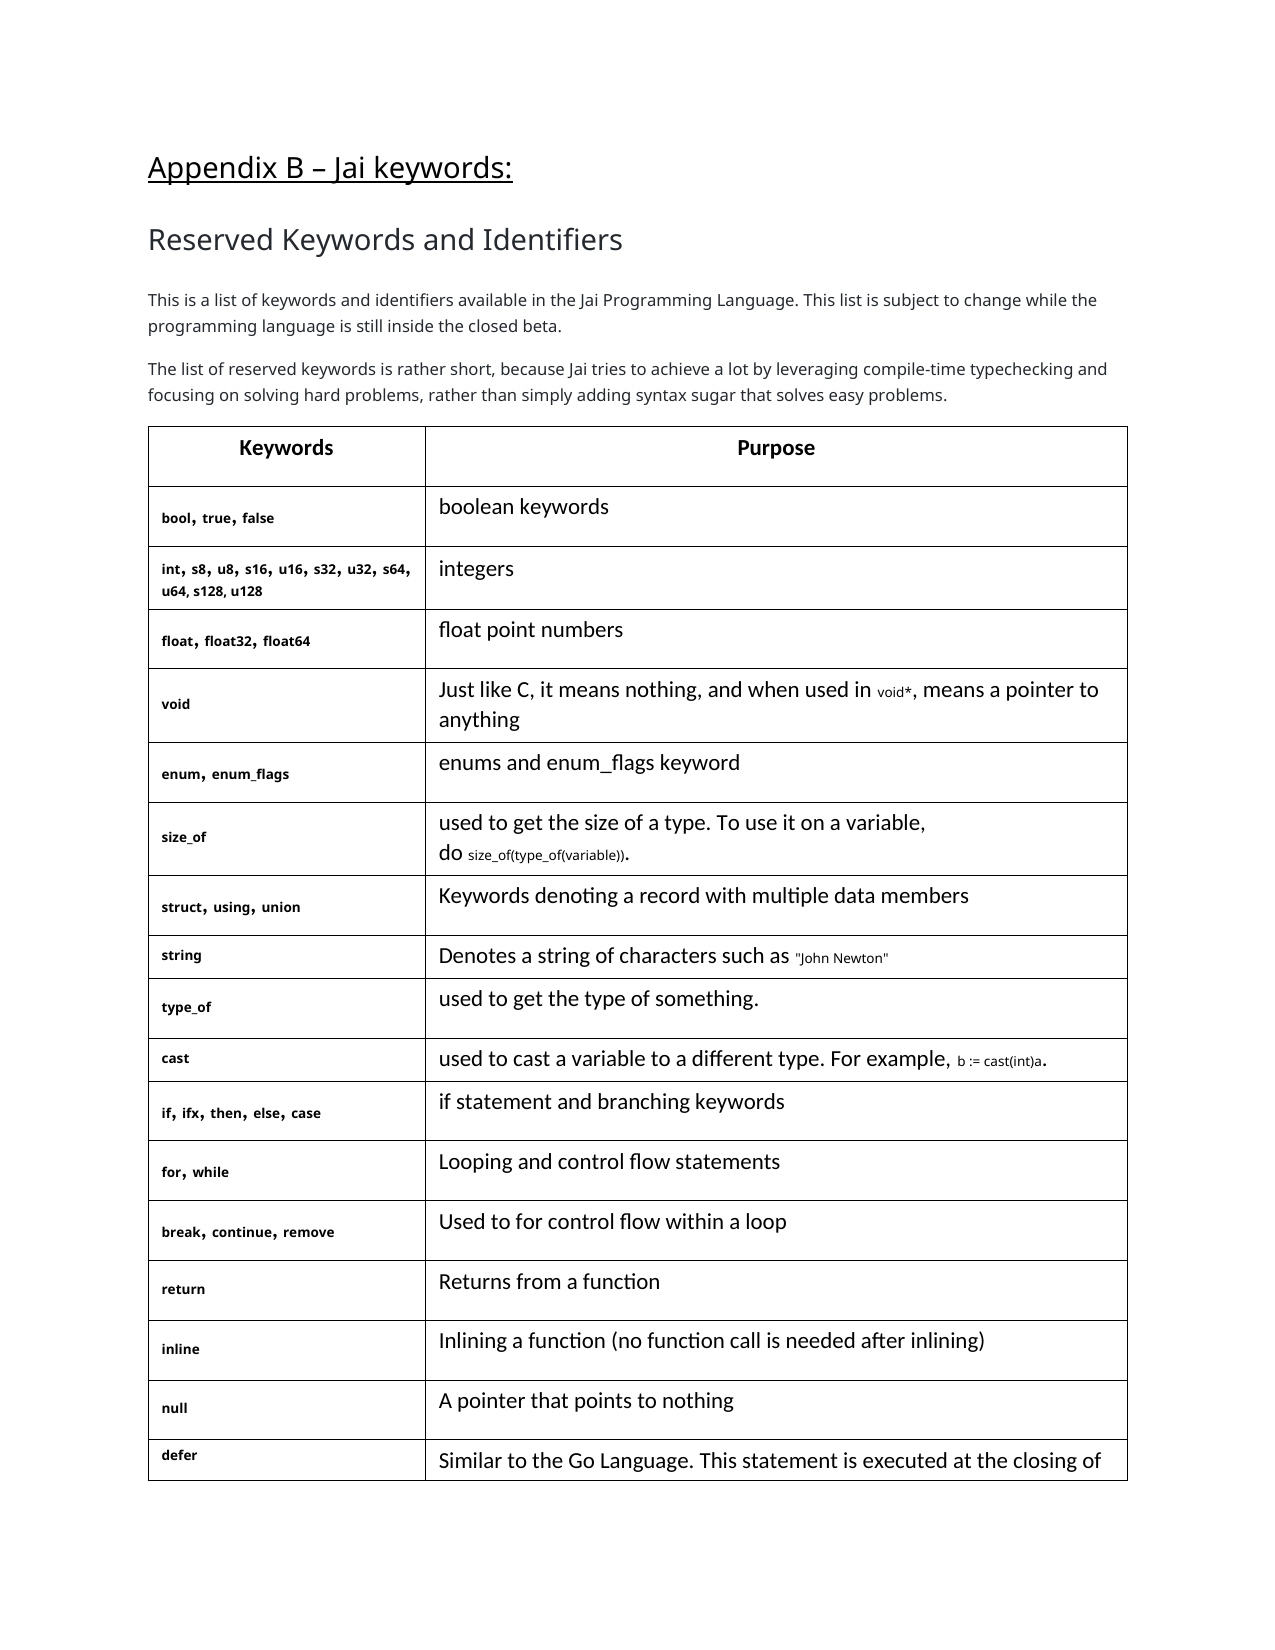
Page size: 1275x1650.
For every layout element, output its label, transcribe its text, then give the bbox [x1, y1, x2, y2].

table_cell void [149, 669, 425, 742]
table_cell used to get the size of a type. To use it on a variable, do size_of(type_of(variable)). [426, 803, 1127, 875]
table_cell enum, enum_flags [149, 743, 425, 801]
table_cell Used to for control flow within a loop [426, 1201, 1127, 1260]
table_cell size_of [149, 803, 425, 875]
table_cell Keywords denoting a record with multiple data members [426, 876, 1127, 934]
text This is a list of keywords and identifiers available in the Jai Programming Language. This list is subject to change while the programming language is still inside the closed beta. [148, 288, 1127, 337]
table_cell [426, 1440, 1127, 1480]
table_cell Inlining a function (no function call is needed after inlining) [426, 1321, 1127, 1379]
table_cell return [149, 1261, 425, 1320]
table_cell Returns from a function [426, 1261, 1127, 1320]
table_header Purpose [426, 427, 1127, 486]
table_cell cast [149, 1039, 425, 1081]
table_cell null [149, 1381, 425, 1439]
table_cell break, continue, remove [149, 1201, 425, 1260]
table_cell int, s8, u8, s16, u16, s32, u32, s64, u64, s128, u128 [149, 547, 425, 608]
table_cell struct, using, union [149, 876, 425, 934]
table_cell float, float32, float64 [149, 610, 425, 668]
table_cell for, while [149, 1141, 425, 1200]
table_cell used to get the type of something. [426, 979, 1127, 1037]
table_cell Just like C, it means nothing, and when used in void*, means a pointer to anything [426, 669, 1127, 742]
table_cell bool, true, false [149, 487, 425, 546]
table_cell if statement and branching keywords [426, 1082, 1127, 1140]
table_cell inline [149, 1321, 425, 1379]
table_cell string [149, 936, 425, 978]
table_cell used to cast a variable to a different type. For example, b := cast(int)a. [426, 1039, 1127, 1081]
subtitle Reserved Keywords and Identifiers [148, 219, 1127, 259]
table_cell Denotes a string of characters such as "John Newton" [426, 936, 1127, 978]
table_cell boolean keywords [426, 487, 1127, 546]
table_cell A pointer that points to nothing [426, 1381, 1127, 1439]
table_cell if, ifx, then, else, case [149, 1082, 425, 1140]
table_header Keywords [149, 427, 425, 486]
table_cell float point numbers [426, 610, 1127, 668]
text Appendix B – Jai keywords: [148, 148, 1127, 187]
table_cell integers [426, 547, 1127, 608]
table_cell type_of [149, 979, 425, 1037]
table_cell enums and enum_flags keyword [426, 743, 1127, 801]
table_cell Looping and control flow statements [426, 1141, 1127, 1200]
text The list of reserved keywords is rather short, because Jai tries to achieve a lot by leveraging compile-time typechecking and focusing on solving hard problems, rather than simply adding syntax sugar that solves easy problems. [148, 357, 1127, 406]
table_cell defer [149, 1440, 425, 1480]
